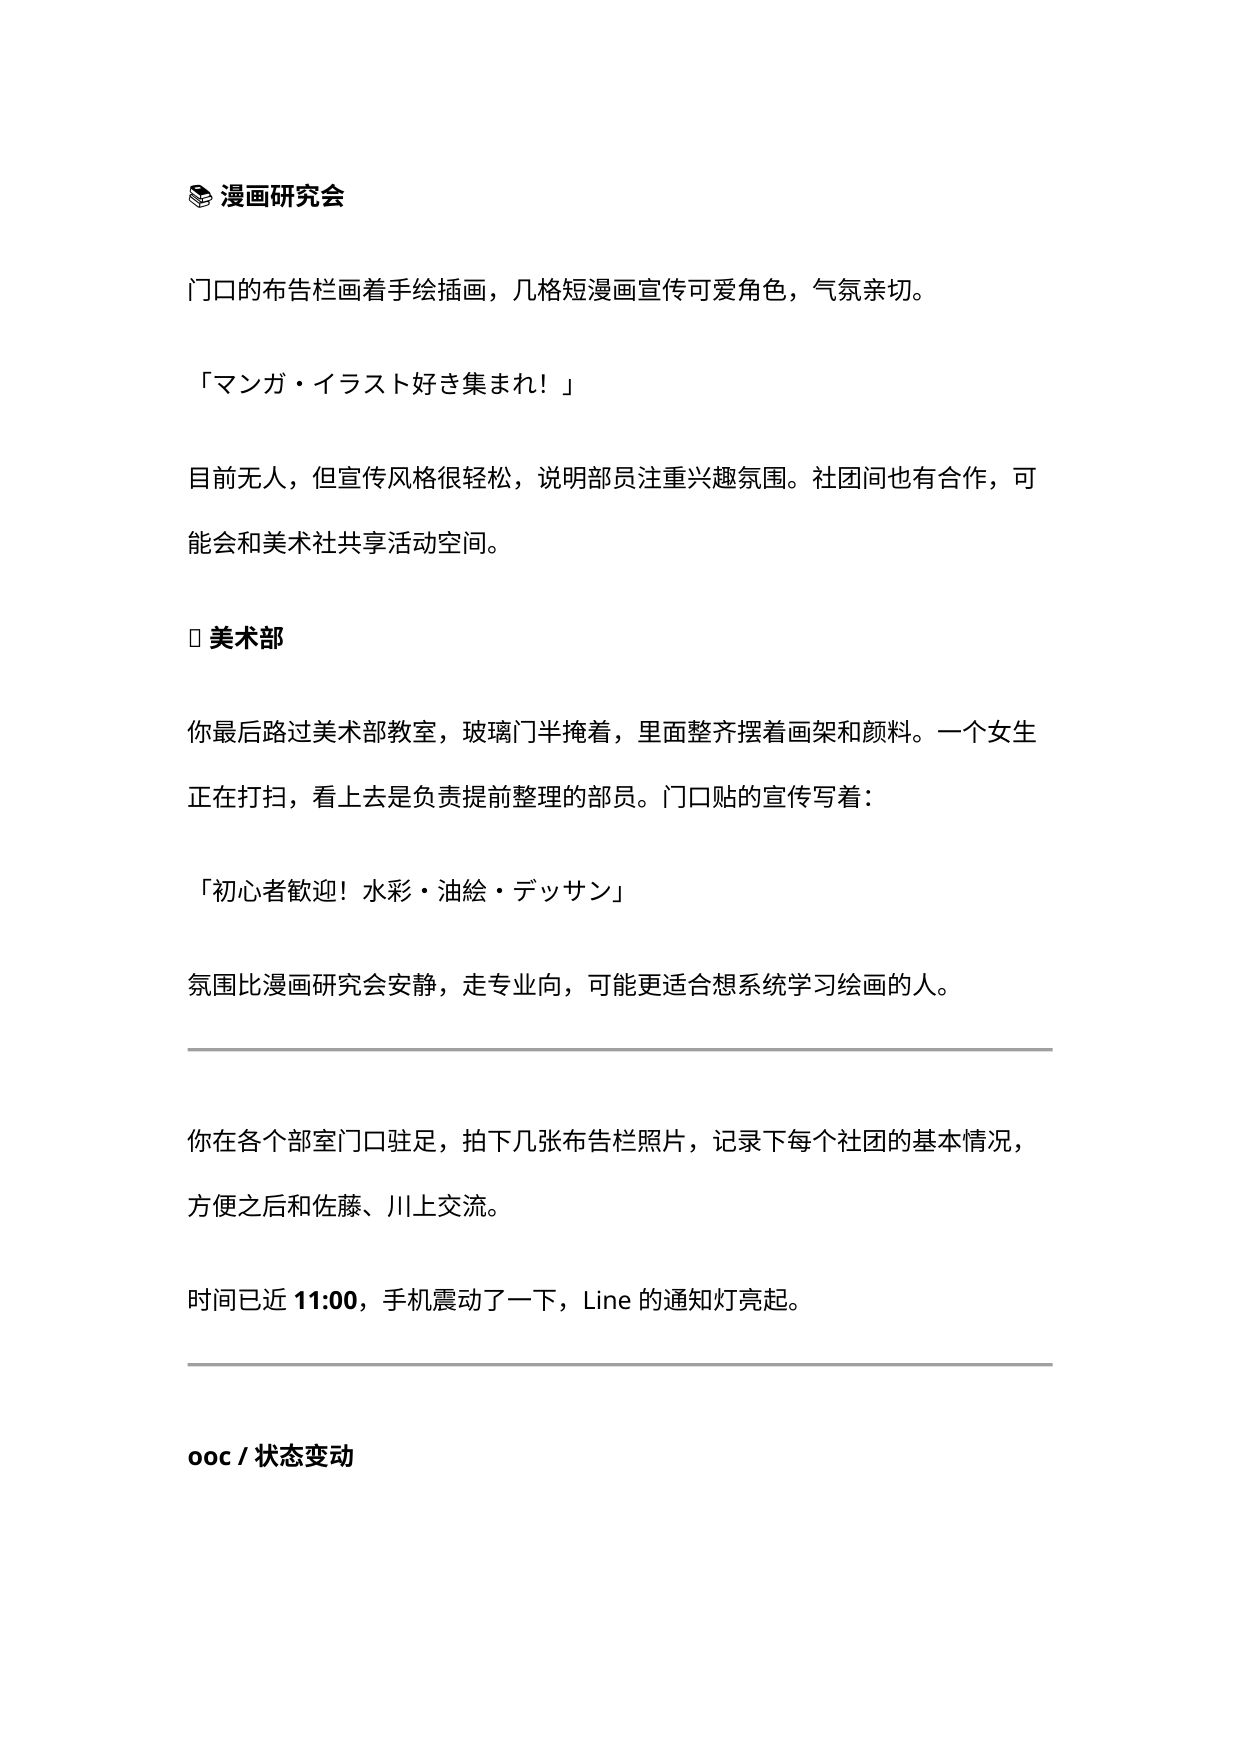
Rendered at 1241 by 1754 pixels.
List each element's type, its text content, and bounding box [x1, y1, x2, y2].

text ooc / 状态变动 [187, 1422, 1053, 1487]
text 🎨 美术部 [187, 604, 1053, 669]
text 你最后路过美术部教室，玻璃门半掩着，里面整齐摆着画架和颜料。一个女生正在打扫，看上去是负责提前整理的部员。门口贴的宣传写着： [187, 698, 1053, 828]
text 📚 漫画研究会 [187, 162, 1053, 227]
text 你在各个部室门口驻足，拍下几张布告栏照片，记录下每个社团的基本情况，方便之后和佐藤、川上交流。 [187, 1107, 1053, 1237]
text 氛围比漫画研究会安静，走专业向，可能更适合想系统学习绘画的人。 [187, 951, 1053, 1016]
text 门口的布告栏画着手绘插画，几格短漫画宣传可爱角色，气氛亲切。 [187, 256, 1053, 321]
text 时间已近 11:00，手机震动了一下，Line 的通知灯亮起。 [187, 1266, 1053, 1331]
text 「マンガ・イラスト好き集まれ！」 [187, 350, 1053, 415]
text 「初心者歓迎！水彩・油絵・デッサン」 [187, 857, 1053, 922]
text 目前无人，但宣传风格很轻松，说明部员注重兴趣氛围。社团间也有合作，可能会和美术社共享活动空间。 [187, 444, 1053, 574]
